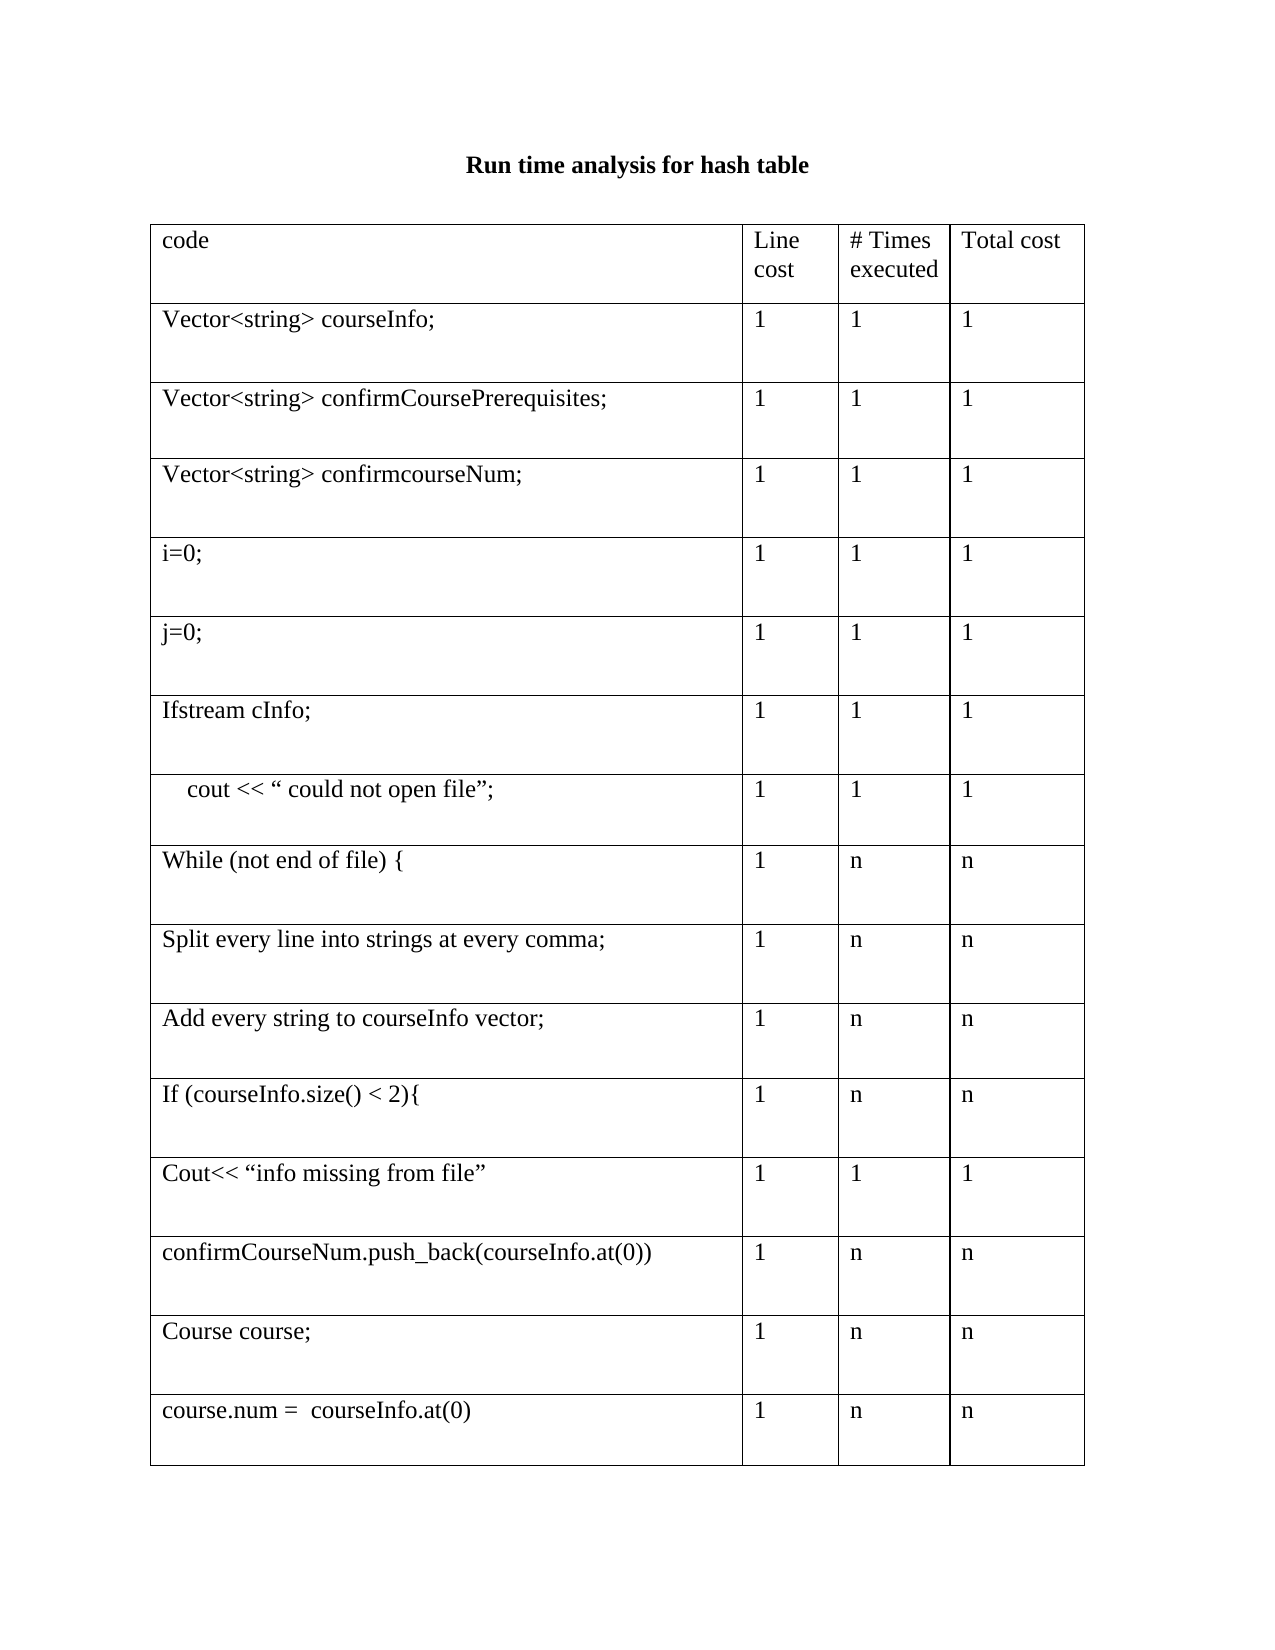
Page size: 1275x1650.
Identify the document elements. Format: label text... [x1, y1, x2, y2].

table_cell n [951, 1237, 1084, 1315]
table_cell Cout<< “info missing from file” [151, 1158, 742, 1236]
table_cell n [951, 1004, 1084, 1078]
table_cell n [839, 925, 949, 1002]
table_cell 1 [839, 538, 949, 616]
table_cell While (not end of file) { [151, 846, 742, 923]
table_cell 1 [743, 1158, 838, 1236]
table_header Total cost [951, 225, 1084, 303]
table_header Line cost [743, 225, 838, 303]
table_cell 1 [839, 304, 949, 382]
table_cell cout << “ could not open file”; [151, 775, 742, 844]
table_cell 1 [743, 775, 838, 844]
table_cell 1 [951, 1158, 1084, 1236]
table_cell n [839, 1004, 949, 1078]
table_cell 1 [951, 617, 1084, 694]
table_cell n [951, 925, 1084, 1002]
table_cell Add every string to courseInfo vector; [151, 1004, 742, 1078]
table_cell n [839, 1079, 949, 1157]
table_cell n [951, 846, 1084, 923]
table_header # Times executed [839, 225, 949, 303]
table_cell 1 [743, 1004, 838, 1078]
table_cell 1 [839, 775, 949, 844]
text Run time analysis for hash table [150, 150, 1125, 179]
table_cell n [839, 846, 949, 923]
table_cell 1 [743, 696, 838, 773]
table_cell 1 [743, 1316, 838, 1394]
table_cell 1 [743, 1079, 838, 1157]
table_cell 1 [839, 1158, 949, 1236]
table_cell 1 [743, 304, 838, 382]
table_cell n [839, 1237, 949, 1315]
table_cell Course course; [151, 1316, 742, 1394]
table_cell 1 [839, 696, 949, 773]
table_cell j=0; [151, 617, 742, 694]
table_cell 1 [743, 1237, 838, 1315]
table_cell 1 [743, 383, 838, 458]
table_cell 1 [743, 617, 838, 694]
table_cell Ifstream cInfo; [151, 696, 742, 773]
table_cell n [839, 1395, 949, 1465]
table_cell course.num = courseInfo.at(0) [151, 1395, 742, 1465]
table_cell n [951, 1316, 1084, 1394]
table_cell i=0; [151, 538, 742, 616]
table_cell 1 [951, 383, 1084, 458]
table_cell 1 [743, 846, 838, 923]
table_cell 1 [839, 459, 949, 537]
table_cell If (courseInfo.size() < 2){ [151, 1079, 742, 1157]
table_cell Vector<string> confirmcourseNum; [151, 459, 742, 537]
table_header code [151, 225, 742, 303]
table_cell 1 [951, 459, 1084, 537]
table_cell 1 [839, 383, 949, 458]
table_cell Vector<string> courseInfo; [151, 304, 742, 382]
table_cell 1 [743, 459, 838, 537]
table_cell 1 [951, 538, 1084, 616]
table_cell 1 [743, 538, 838, 616]
table_cell Split every line into strings at every comma; [151, 925, 742, 1002]
table_cell 1 [951, 775, 1084, 844]
table_cell confirmCourseNum.push_back(courseInfo.at(0)) [151, 1237, 742, 1315]
table_cell n [951, 1395, 1084, 1465]
table_cell Vector<string> confirmCoursePrerequisites; [151, 383, 742, 458]
table_cell n [951, 1079, 1084, 1157]
table_cell 1 [951, 696, 1084, 773]
table_cell 1 [743, 925, 838, 1002]
table_cell n [839, 1316, 949, 1394]
table_cell 1 [743, 1395, 838, 1465]
table_cell 1 [839, 617, 949, 694]
table_cell 1 [951, 304, 1084, 382]
